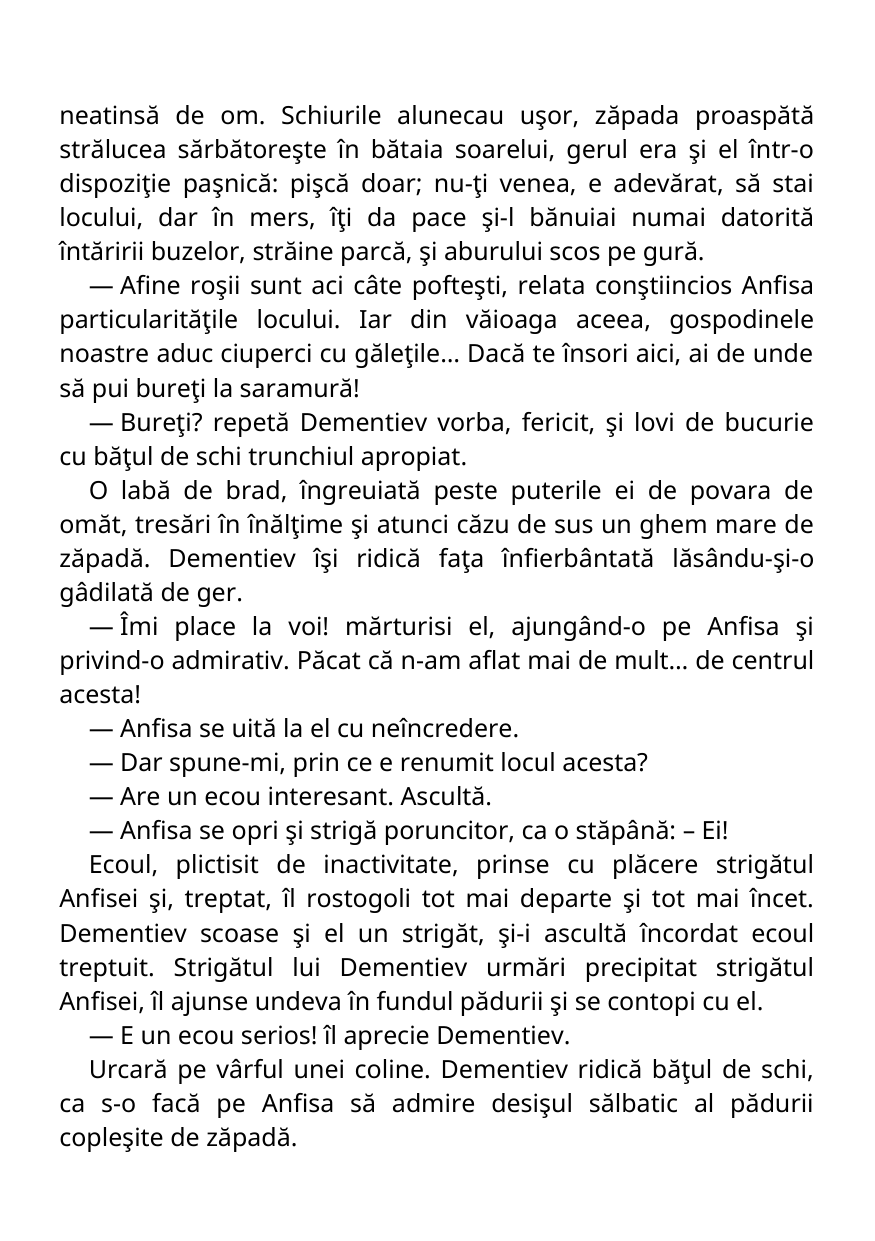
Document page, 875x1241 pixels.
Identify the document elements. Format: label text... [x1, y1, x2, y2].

text — E un ecou serios! îl aprecie Dementiev. [59, 1017, 815, 1051]
text Ecoul, plictisit de inactivitate, prinse cu plăcere strigătul Anfisei şi, treptat, îl rostogoli tot mai departe şi tot mai încet. Dementiev scoase şi el un strigăt, şi-i ascultă încordat ecoul treptuit. Strigătul lui Dementiev urmări precipitat strigătul Anfisei, îl ajunse undeva în fundul pădurii şi se contopi cu el. [59, 847, 815, 1017]
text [59, 98, 815, 268]
text — Dar spune-mi, prin ce e renumit locul acesta? [59, 745, 815, 779]
text — Anfisa se opri şi strigă poruncitor, ca o stăpână: – Ei! [59, 813, 815, 847]
text Urcară pe vârful unei coline. Dementiev ridică băţul de schi, ca s-o facă pe Anfisa să admire desişul sălbatic al pădurii copleşite de zăpadă. [59, 1051, 815, 1154]
text — Anfisa se uită la el cu neîncredere. [59, 711, 815, 745]
text — Are un ecou interesant. Ascultă. [59, 779, 815, 813]
text — Afine roşii sunt aci câte pofteşti, relata conştiincios Anfisa particularităţile locului. Iar din văioaga aceea, gospodinele noastre aduc ciuperci cu găleţile… Dacă te însori aici, ai de unde să pui bureţi la saramură! [59, 268, 815, 404]
text O labă de brad, îngreuiată peste puterile ei de povara de omăt, tresări în înălţime şi atunci căzu de sus un ghem mare de zăpadă. Dementiev îşi ridică faţa înfierbântată lăsându-şi-o gâdilată de ger. [59, 472, 815, 609]
text — Bureţi? repetă Dementiev vorba, fericit, şi lovi de bucurie cu băţul de schi trunchiul apropiat. [59, 404, 815, 472]
text — Îmi place la voi! mărturisi el, ajungând-o pe Anfisa şi privind-o admirativ. Păcat că n-am aflat mai de mult… de centrul acesta! [59, 609, 815, 711]
